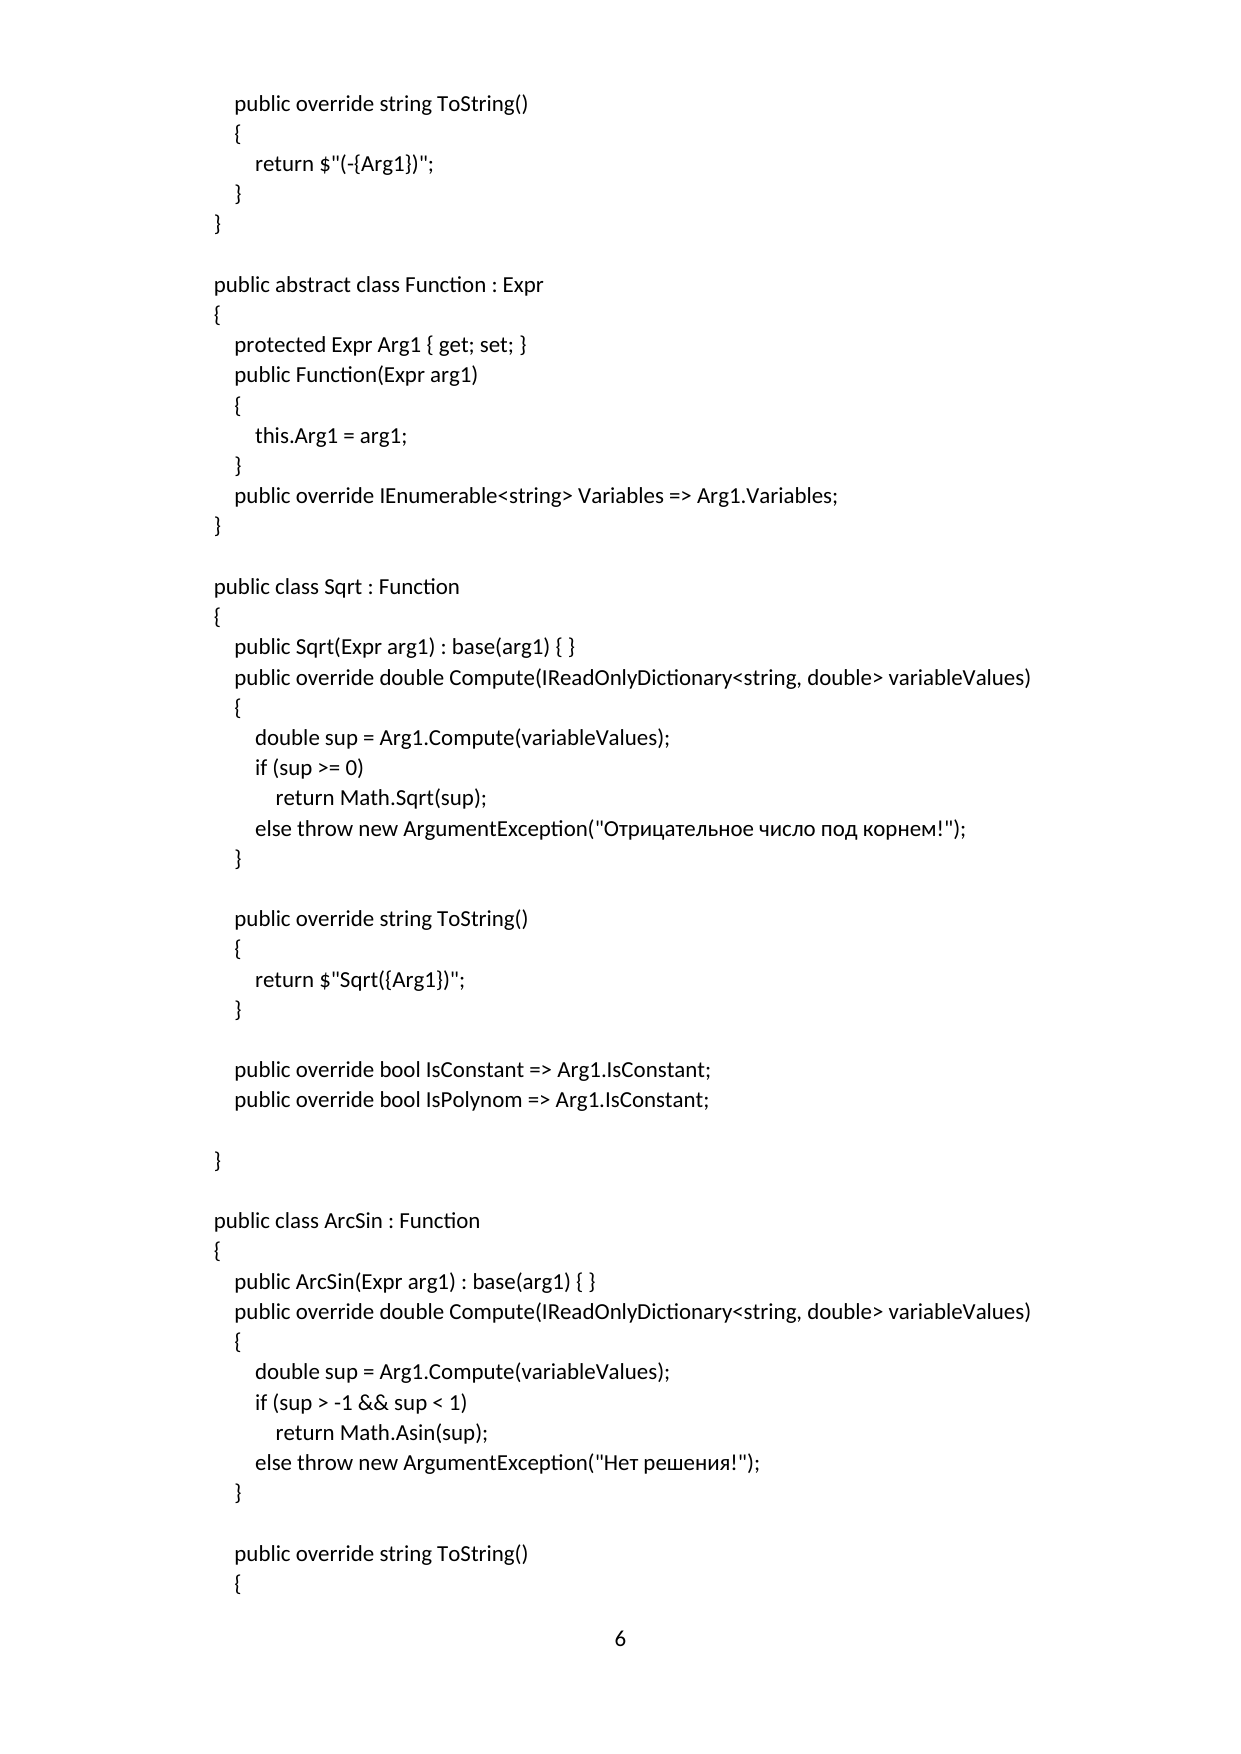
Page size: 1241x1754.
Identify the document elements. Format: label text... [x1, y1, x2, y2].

list public override IEnumerable<string> Variables => Arg1.Variables; [193, 481, 1122, 509]
list else throw new ArgumentException("Отрицательное число под корнем!"); [193, 814, 1122, 842]
list { [193, 934, 1122, 962]
list } [193, 1478, 1122, 1506]
list else throw new ArgumentException("Нет решения!"); [193, 1448, 1122, 1476]
list return Math.Sqrt(sup); [193, 783, 1122, 811]
list public Sqrt(Expr arg1) : base(arg1) { } [193, 632, 1122, 660]
list { [193, 391, 1122, 419]
list { [193, 300, 1122, 328]
list public abstract class Function : Expr [193, 270, 1122, 298]
list } [193, 512, 1122, 539]
list if (sup >= 0) [193, 753, 1122, 781]
list public override string ToString() [193, 89, 1122, 117]
list double sup = Arg1.Compute(variableValues); [193, 723, 1122, 751]
list public override bool IsConstant => Arg1.IsConstant; [193, 1055, 1122, 1083]
list return $"(-{Arg1})"; [193, 149, 1122, 177]
list public class ArcSin : Function [193, 1206, 1122, 1234]
list this.Arg1 = arg1; [193, 421, 1122, 449]
list } [193, 179, 1122, 207]
list public override bool IsPolynom => Arg1.IsConstant; [193, 1086, 1122, 1113]
list public ArcSin(Expr arg1) : base(arg1) { } [193, 1267, 1122, 1295]
list double sup = Arg1.Compute(variableValues); [193, 1357, 1122, 1385]
list public override string ToString() [193, 904, 1122, 932]
list } [193, 1146, 1122, 1174]
list { [193, 119, 1122, 147]
list { [193, 1327, 1122, 1355]
list public override double Compute(IReadOnlyDictionary<string, double> variableValues) [193, 663, 1122, 691]
list } [193, 844, 1122, 872]
list } [193, 451, 1122, 479]
list } [193, 209, 1122, 237]
list { [193, 1569, 1122, 1597]
list return Math.Asin(sup); [193, 1418, 1122, 1446]
list { [193, 1237, 1122, 1264]
list protected Expr Arg1 { get; set; } [193, 330, 1122, 358]
list return $"Sqrt({Arg1})"; [193, 965, 1122, 993]
list { [193, 602, 1122, 630]
list public override double Compute(IReadOnlyDictionary<string, double> variableValues) [193, 1297, 1122, 1325]
list } [193, 995, 1122, 1023]
list public Function(Expr arg1) [193, 361, 1122, 388]
list public override string ToString() [193, 1539, 1122, 1567]
list public class Sqrt : Function [193, 572, 1122, 600]
list { [193, 693, 1122, 721]
list if (sup > -1 && sup < 1) [193, 1388, 1122, 1416]
